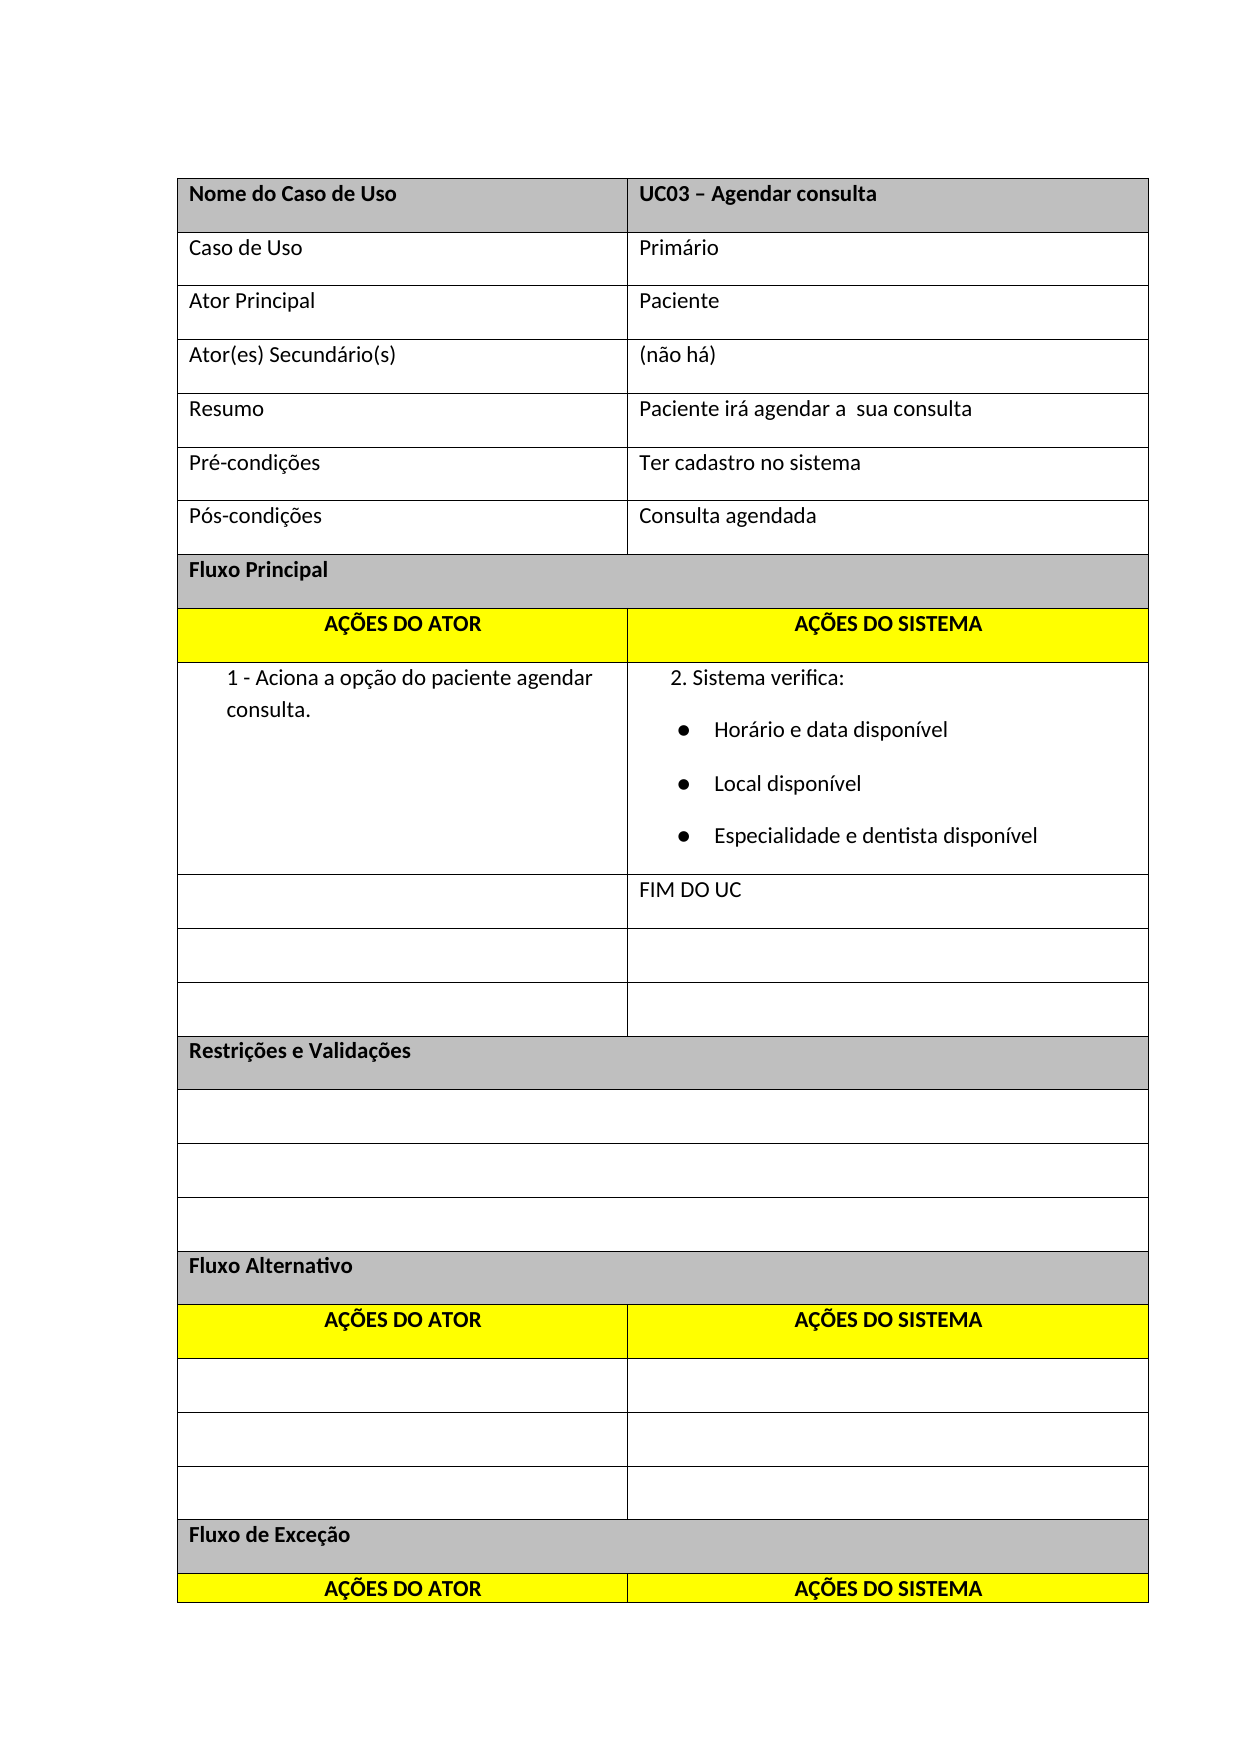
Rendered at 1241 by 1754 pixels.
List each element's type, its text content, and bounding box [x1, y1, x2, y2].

table_cell [178, 1413, 627, 1466]
table_cell [178, 929, 627, 982]
table_cell Fluxo Alternativo [178, 1252, 1148, 1304]
table_cell [628, 929, 1148, 982]
table_cell [178, 1198, 1148, 1251]
table_cell [178, 1090, 1148, 1143]
table_cell 1 - Aciona a opção do paciente agendar consulta. [178, 663, 627, 874]
table_cell [628, 1467, 1148, 1519]
table_cell [178, 1144, 1148, 1197]
table_cell Pós-condições [178, 501, 627, 554]
table_cell Ator Principal [178, 286, 627, 339]
table_cell Consulta agendada [628, 501, 1148, 554]
table_cell Fluxo Principal [178, 555, 1148, 608]
table_cell [178, 1359, 627, 1412]
table_cell AÇÕES DO ATOR [178, 609, 627, 662]
table_cell Ter cadastro no sistema [628, 448, 1148, 500]
table_cell Fluxo de Exceção [178, 1520, 1148, 1573]
table_cell [628, 1413, 1148, 1466]
table_cell Pré-condições [178, 448, 627, 500]
table_header Nome do Caso de Uso [178, 179, 627, 232]
table_header UC03 – Agendar consulta [628, 179, 1148, 232]
table_cell Ator(es) Secundário(s) [178, 340, 627, 393]
table_cell FIM DO UC [628, 875, 1148, 928]
table_cell AÇÕES DO SISTEMA [628, 609, 1148, 662]
table_cell [628, 1359, 1148, 1412]
table_cell AÇÕES DO ATOR [178, 1574, 627, 1602]
table_cell AÇÕES DO SISTEMA [628, 1574, 1148, 1602]
table_cell [628, 983, 1148, 1036]
table_cell [178, 983, 627, 1036]
table_cell Caso de Uso [178, 233, 627, 285]
table_cell [178, 875, 627, 928]
table_cell Resumo [178, 394, 627, 447]
table_cell Paciente [628, 286, 1148, 339]
table_cell AÇÕES DO ATOR [178, 1305, 627, 1358]
table_cell AÇÕES DO SISTEMA [628, 1305, 1148, 1358]
table_cell [178, 1467, 627, 1519]
table_cell Primário [628, 233, 1148, 285]
table_cell Restrições e Validações [178, 1037, 1148, 1089]
table_cell (não há) [628, 340, 1148, 393]
table_cell 2. Sistema verifica: Horário e data disponível Local disponível Especialidade e dentista disponível [628, 663, 1148, 874]
table_cell Paciente irá agendar a sua consulta [628, 394, 1148, 447]
